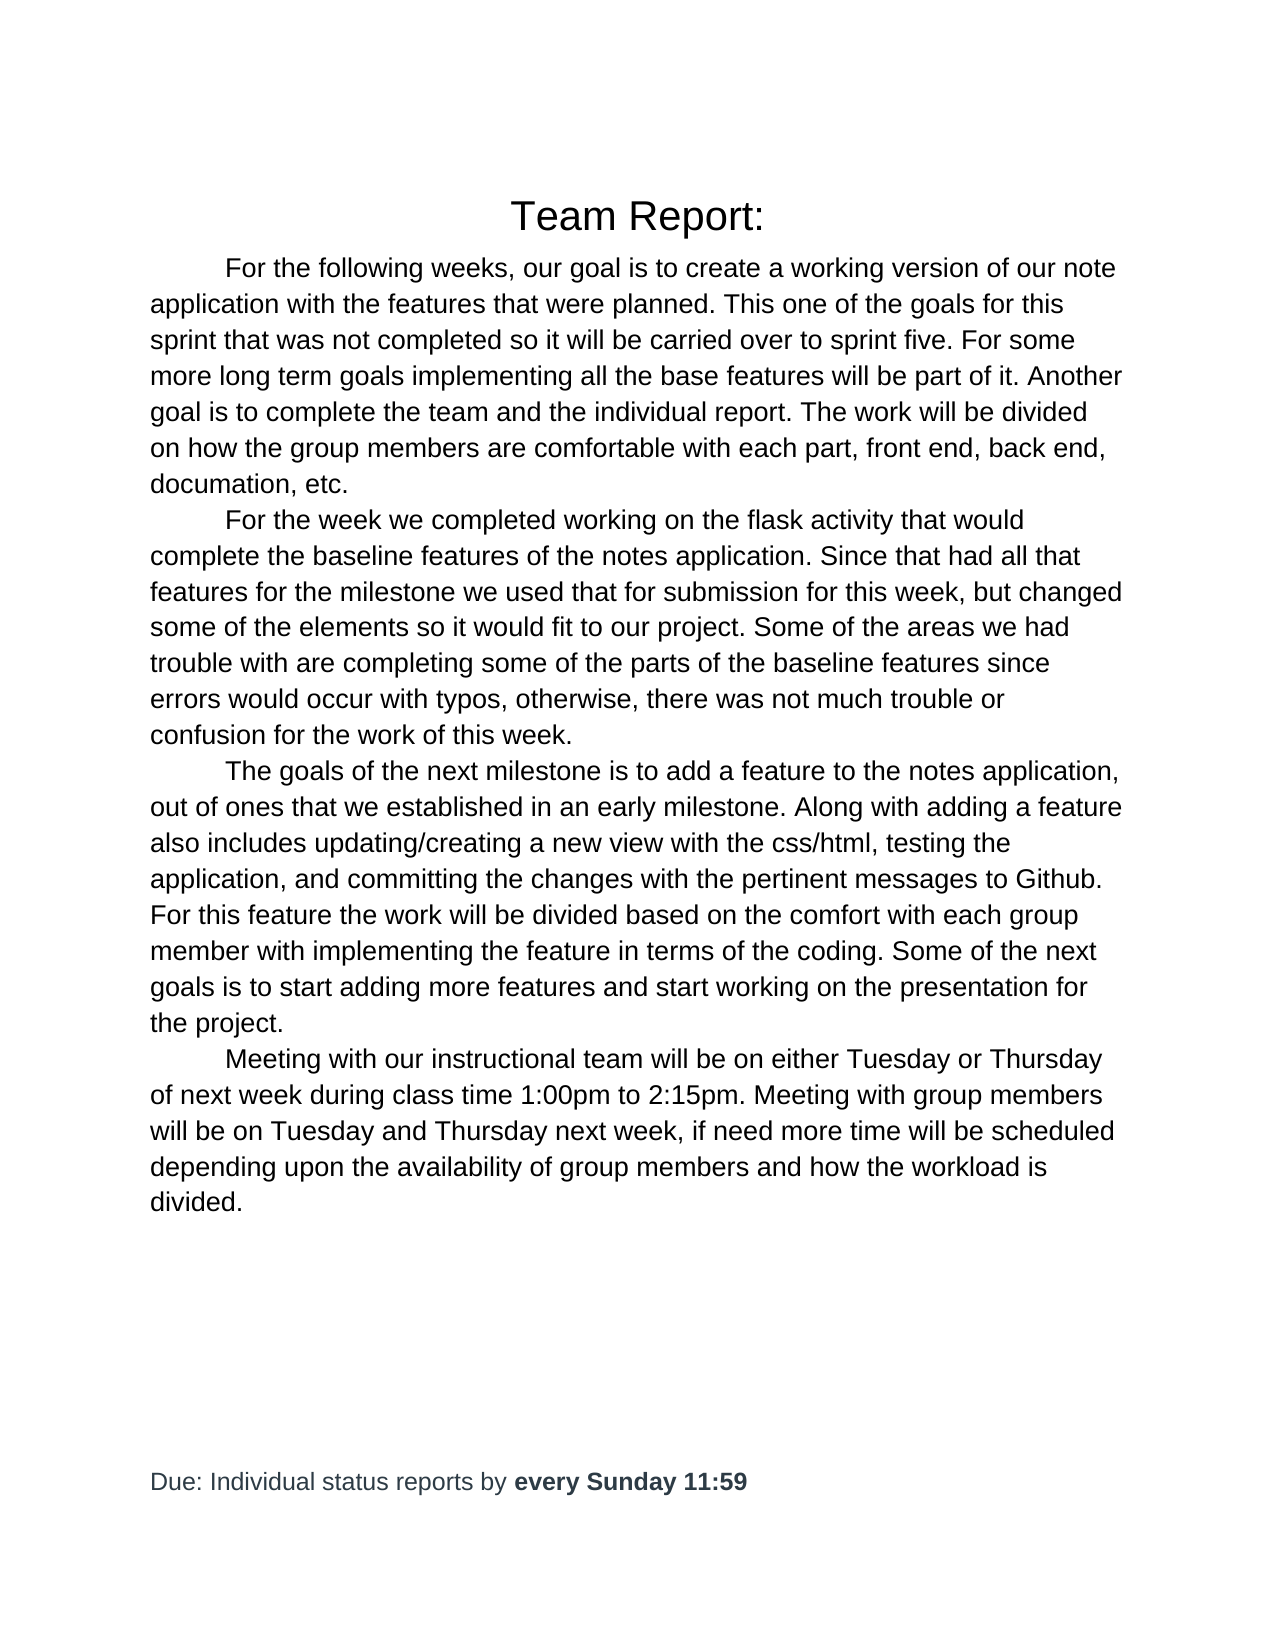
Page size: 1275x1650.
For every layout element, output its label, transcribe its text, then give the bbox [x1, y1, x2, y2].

text Due: Individual status reports by every Sunday 11:59 [150, 1467, 1125, 1496]
text For the week we completed working on the flask activity that would complete the baseline features of the notes application. Since that had all that features for the milestone we used that for submission for this week, but changed some of the elements so it would fit to our project. Some of the areas we had trouble with are completing some of the parts of the baseline features since errors would occur with typos, otherwise, there was not much trouble or confusion for the work of this week. [150, 504, 1125, 751]
subtitle Team Report: [150, 192, 1125, 239]
text Meeting with our instructional team will be on either Tuesday or Thursday of next week during class time 1:00pm to 2:15pm. Meeting with group members will be on Tuesday and Thursday next week, if need more time will be scheduled depending upon the availability of group members and how the workload is divided. [150, 1043, 1125, 1218]
text The goals of the next milestone is to add a feature to the notes application, out of ones that we established in an early milestone. Along with adding a feature also includes updating/creating a new view with the css/html, testing the application, and committing the changes with the pertinent messages to Github. For this feature the work will be divided based on the comfort with each group member with implementing the feature in terms of the coding. Some of the next goals is to start adding more features and start working on the presentation for the project. [150, 755, 1125, 1038]
text For the following weeks, our goal is to create a working version of our note application with the features that were planned. This one of the goals for this sprint that was not completed so it will be carried over to sprint five. For some more long term goals implementing all the base features will be part of it. Another goal is to complete the team and the individual report. The work will be divided on how the group members are comfortable with each part, front end, back end, documation, etc. [150, 252, 1125, 499]
